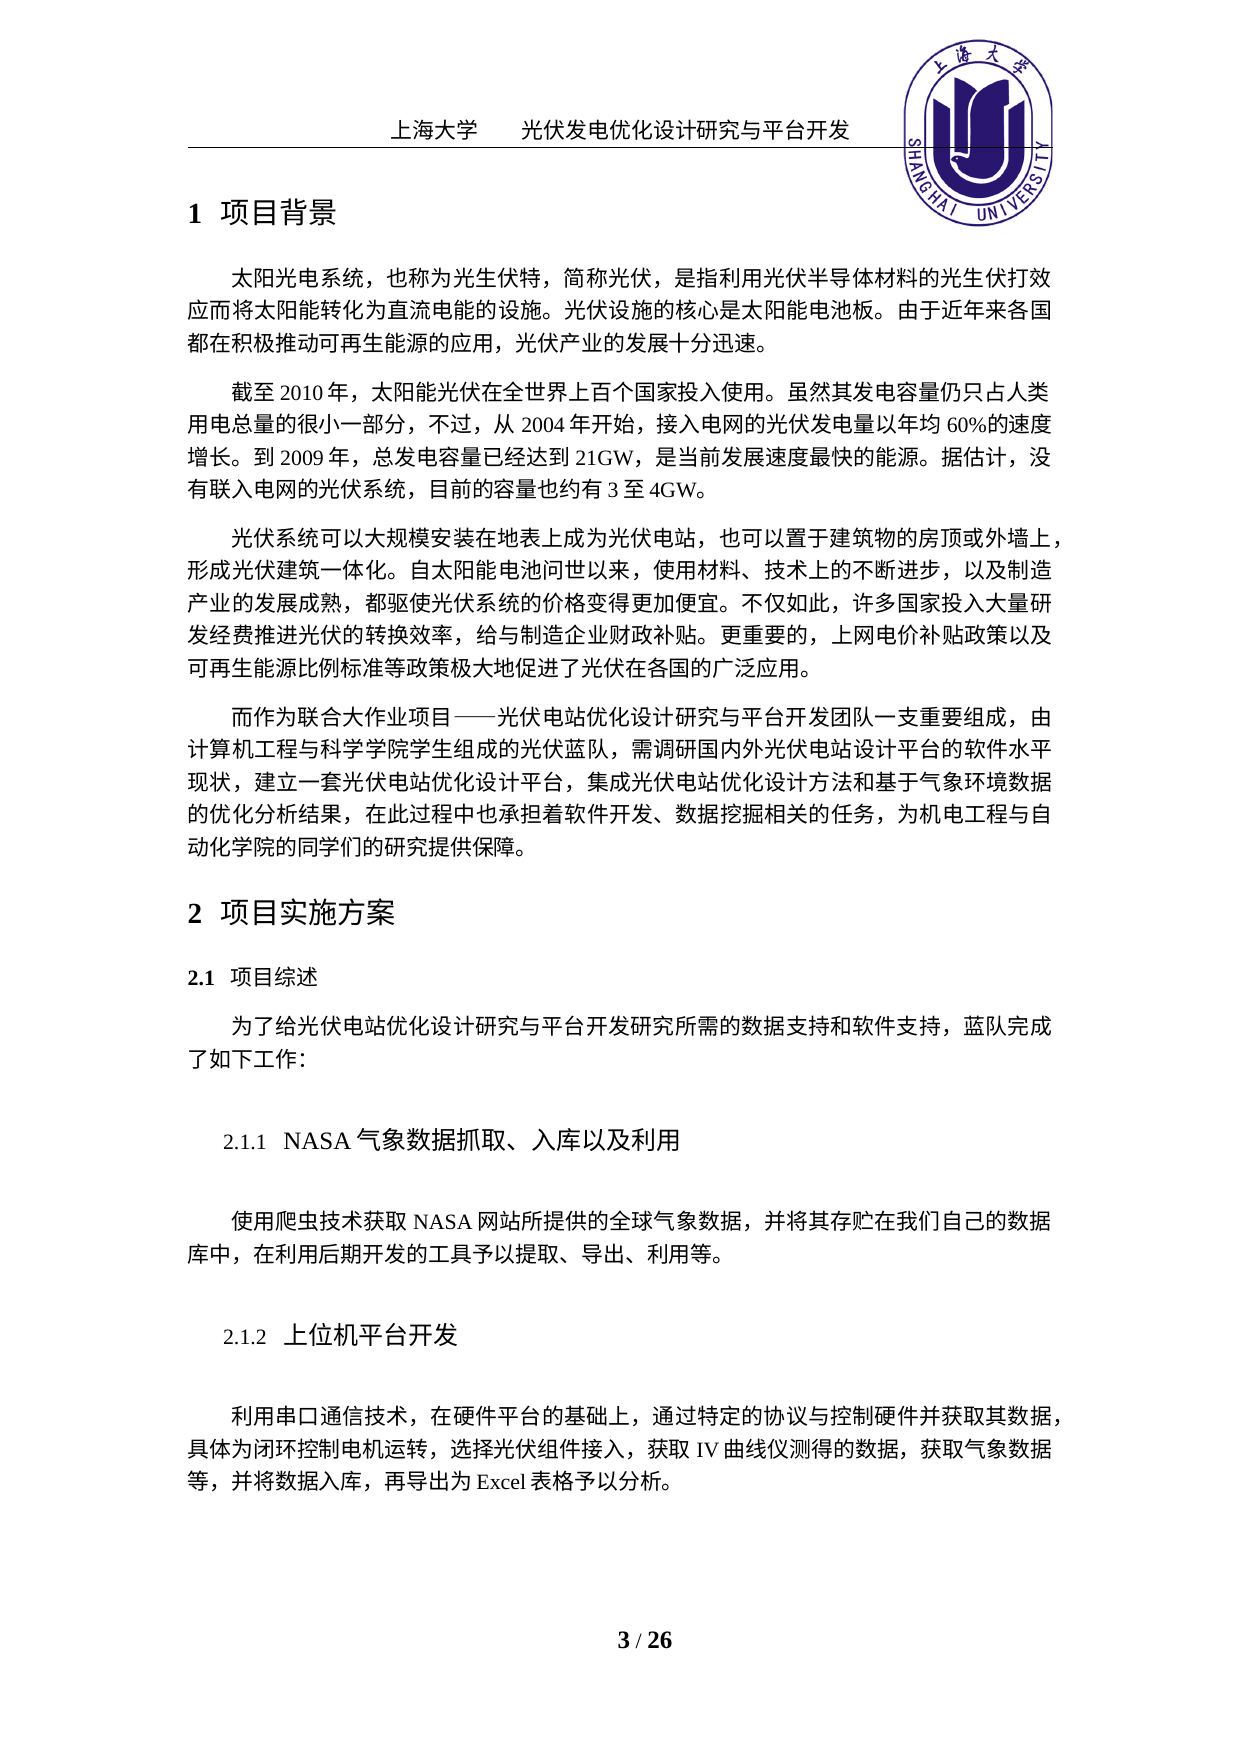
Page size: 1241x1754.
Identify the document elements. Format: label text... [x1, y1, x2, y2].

text 使用爬虫技术获取NASA网站所提供的全球气象数据，并将其存贮在我们自己的数据库中，在利用后期开发的工具予以提取、导出、利用等。 [187, 1204, 1053, 1269]
picture [902, 148, 1053, 179]
text 截至2010年，太阳能光伏在全世界上百个国家投入使用。虽然其发电容量仍只占人类用电总量的很小一部分，不过，从2004年开始，接入电网的光伏发电量以年均60%的速度增长。到2009年，总发电容量已经达到21GW，是当前发展速度最快的能源。据估计，没有联入电网的光伏系统，目前的容量也约有3至4GW。 [187, 374, 1053, 504]
text 而作为联合大作业项目——光伏电站优化设计研究与平台开发团队一支重要组成，由计算机工程与科学学院学生组成的光伏蓝队，需调研国内外光伏电站设计平台的软件水平现状，建立一套光伏电站优化设计平台，集成光伏电站优化设计方法和基于气象环境数据的优化分析结果，在此过程中也承担着软件开发、数据挖掘相关的任务，为机电工程与自动化学院的同学们的研究提供保障。 [187, 699, 1053, 862]
subtitle 项目综述 [187, 960, 1053, 992]
subtitle 上位机平台开发 [187, 1301, 1053, 1366]
text 太阳光电系统，也称为光生伏特，简称光伏，是指利用光伏半导体材料的光生伏打效应而将太阳能转化为直流电能的设施。光伏设施的核心是太阳能电池板。由于近年来各国都在积极推动可再生能源的应用，光伏产业的发展十分迅速。 [187, 260, 1053, 358]
subtitle NASA气象数据抓取、入库以及利用 [187, 1106, 1053, 1171]
picture [902, 38, 1053, 147]
text 光伏系统可以大规模安装在地表上成为光伏电站，也可以置于建筑物的房顶或外墙上，形成光伏建筑一体化。自太阳能电池问世以来，使用材料、技术上的不断进步，以及制造产业的发展成熟，都驱使光伏系统的价格变得更加便宜。不仅如此，许多国家投入大量研发经费推进光伏的转换效率，给与制造企业财政补贴。更重要的，上网电价补贴政策以及可再生能源比例标准等政策极大地促进了光伏在各国的广泛应用。 [187, 520, 1053, 683]
subtitle 项目实施方案 [187, 878, 1053, 943]
text 为了给光伏电站优化设计研究与平台开发研究所需的数据支持和软件支持，蓝队完成了如下工作： [187, 1009, 1053, 1074]
text 利用串口通信技术，在硬件平台的基础上，通过特定的协议与控制硬件并获取其数据，具体为闭环控制电机运转，选择光伏组件接入，获取IV曲线仪测得的数据，获取气象数据等，并将数据入库，再导出为Excel表格予以分析。 [187, 1399, 1053, 1496]
subtitle 项目背景 [187, 179, 1053, 244]
